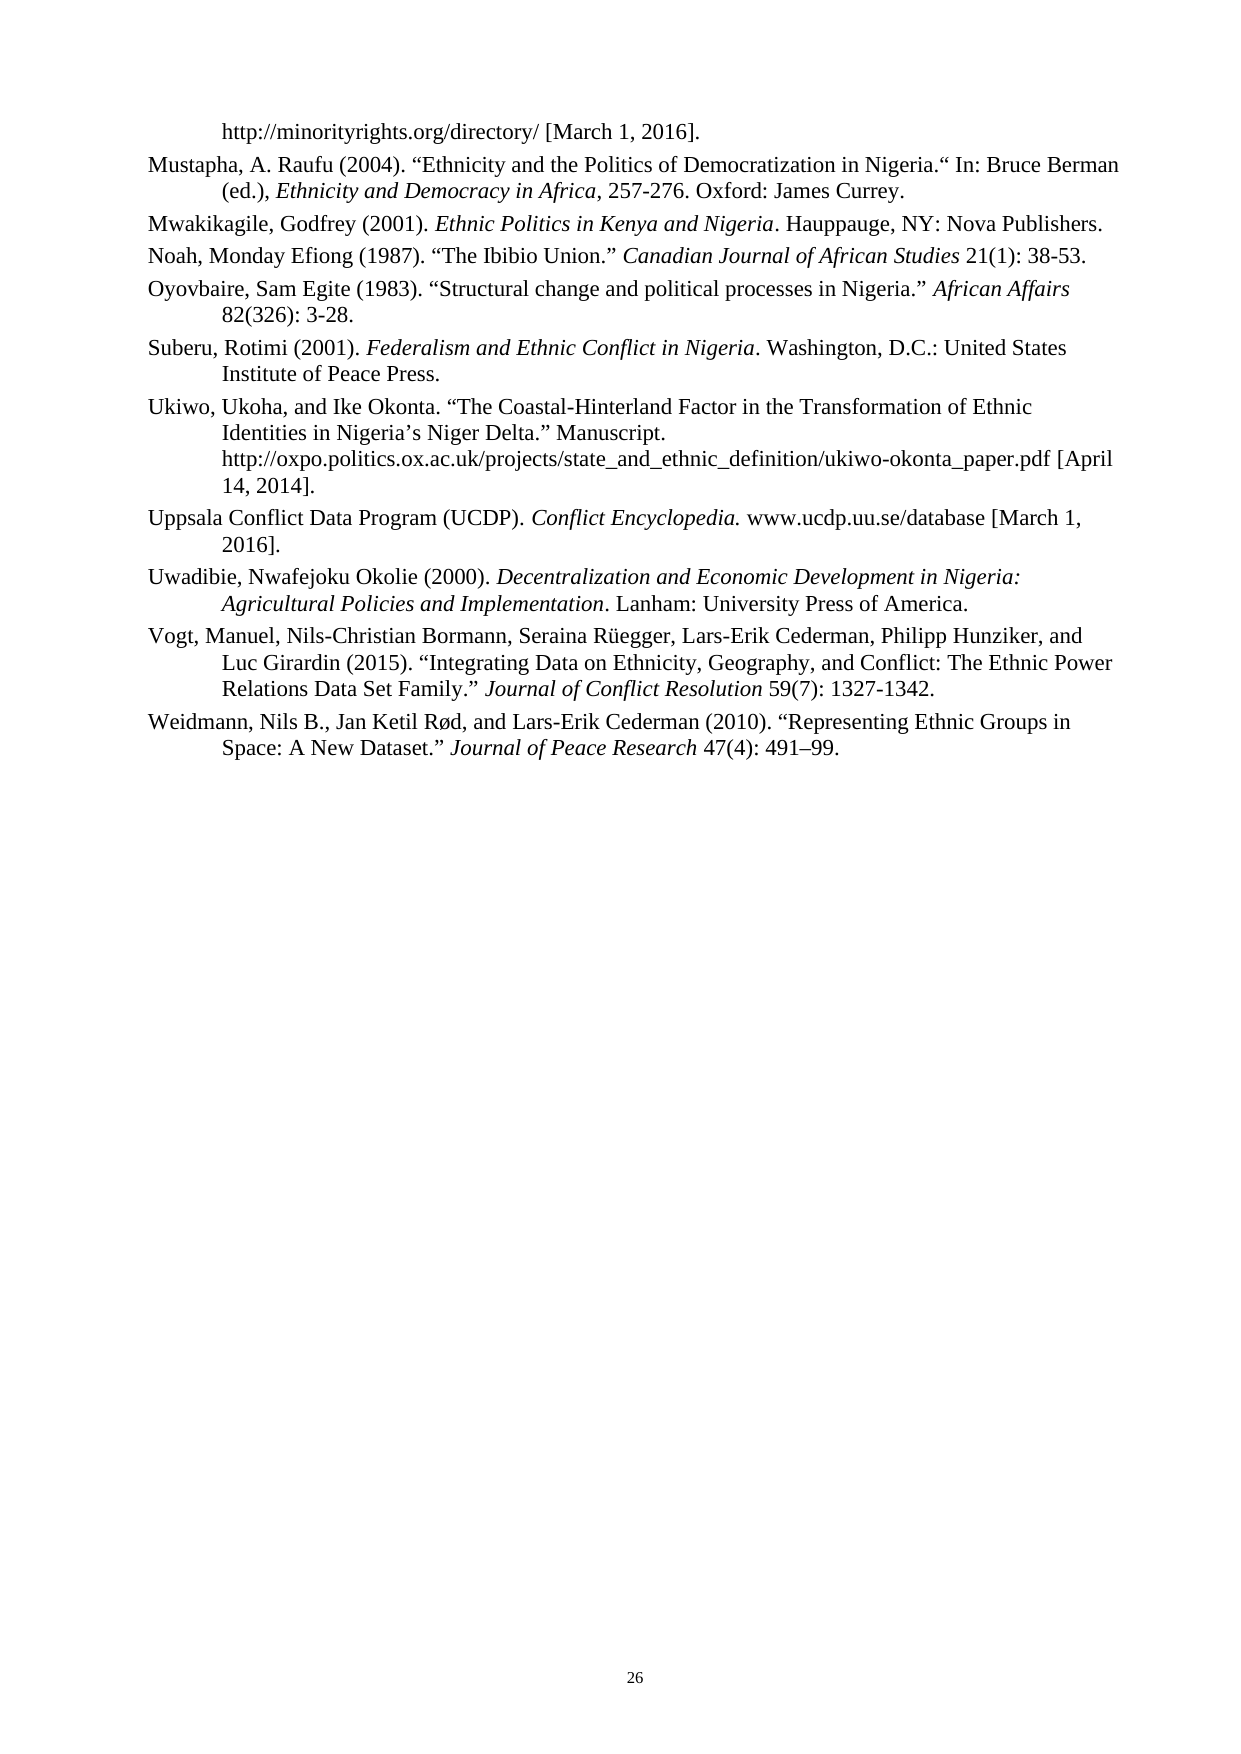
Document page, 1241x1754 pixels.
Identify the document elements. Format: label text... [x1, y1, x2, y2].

text Ukiwo, Ukoha, and Ike Okonta. “The Coastal-Hinterland Factor in the Transformation of Ethnic Identities in Nigeria’s Niger Delta.” Manuscript. http://oxpo.politics.ox.ac.uk/projects/state_and_ethnic_definition/ukiwo-okonta_paper.pdf [April 14, 2014]. [148, 393, 1122, 498]
text Mustapha, A. Raufu (2004). “Ethnicity and the Politics of Democratization in Nigeria.“ In: Bruce Berman (ed.), Ethnicity and Democracy in Africa, 257-276. Oxford: James Currey. [148, 151, 1122, 203]
text Uppsala Conflict Data Program (UCDP). Conflict Encyclopedia. www.ucdp.uu.se/database [March 1, 2016]. [148, 504, 1122, 557]
text Noah, Monday Efiong (1987). “The Ibibio Union.” Canadian Journal of African Studies 21(1): 38-53. [148, 242, 1122, 269]
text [148, 118, 1122, 144]
text Uwadibie, Nwafejoku Okolie (2000). Decentralization and Economic Development in Nigeria: Agricultural Policies and Implementation. Lanham: University Press of America. [148, 563, 1122, 616]
text Mwakikagile, Godfrey (2001). Ethnic Politics in Kenya and Nigeria. Hauppauge, NY: Nova Publishers. [148, 210, 1122, 236]
text Weidmann, Nils B., Jan Ketil Rød, and Lars-Erik Cederman (2010). “Representing Ethnic Groups in Space: A New Dataset.” Journal of Peace Research 47(4): 491–99. [148, 708, 1122, 760]
text Suberu, Rotimi (2001). Federalism and Ethnic Conflict in Nigeria. Washington, D.C.: United States Institute of Peace Press. [148, 334, 1122, 387]
text Vogt, Manuel, Nils-Christian Bormann, Seraina Rüegger, Lars-Erik Cederman, Philipp Hunziker, and Luc Girardin (2015). “Integrating Data on Ethnicity, Geography, and Conflict: The Ethnic Power Relations Data Set Family.” Journal of Conflict Resolution 59(7): 1327-1342. [148, 622, 1122, 701]
text Oyovbaire, Sam Egite (1983). “Structural change and political processes in Nigeria.” African Affairs 82(326): 3-28. [148, 275, 1122, 328]
